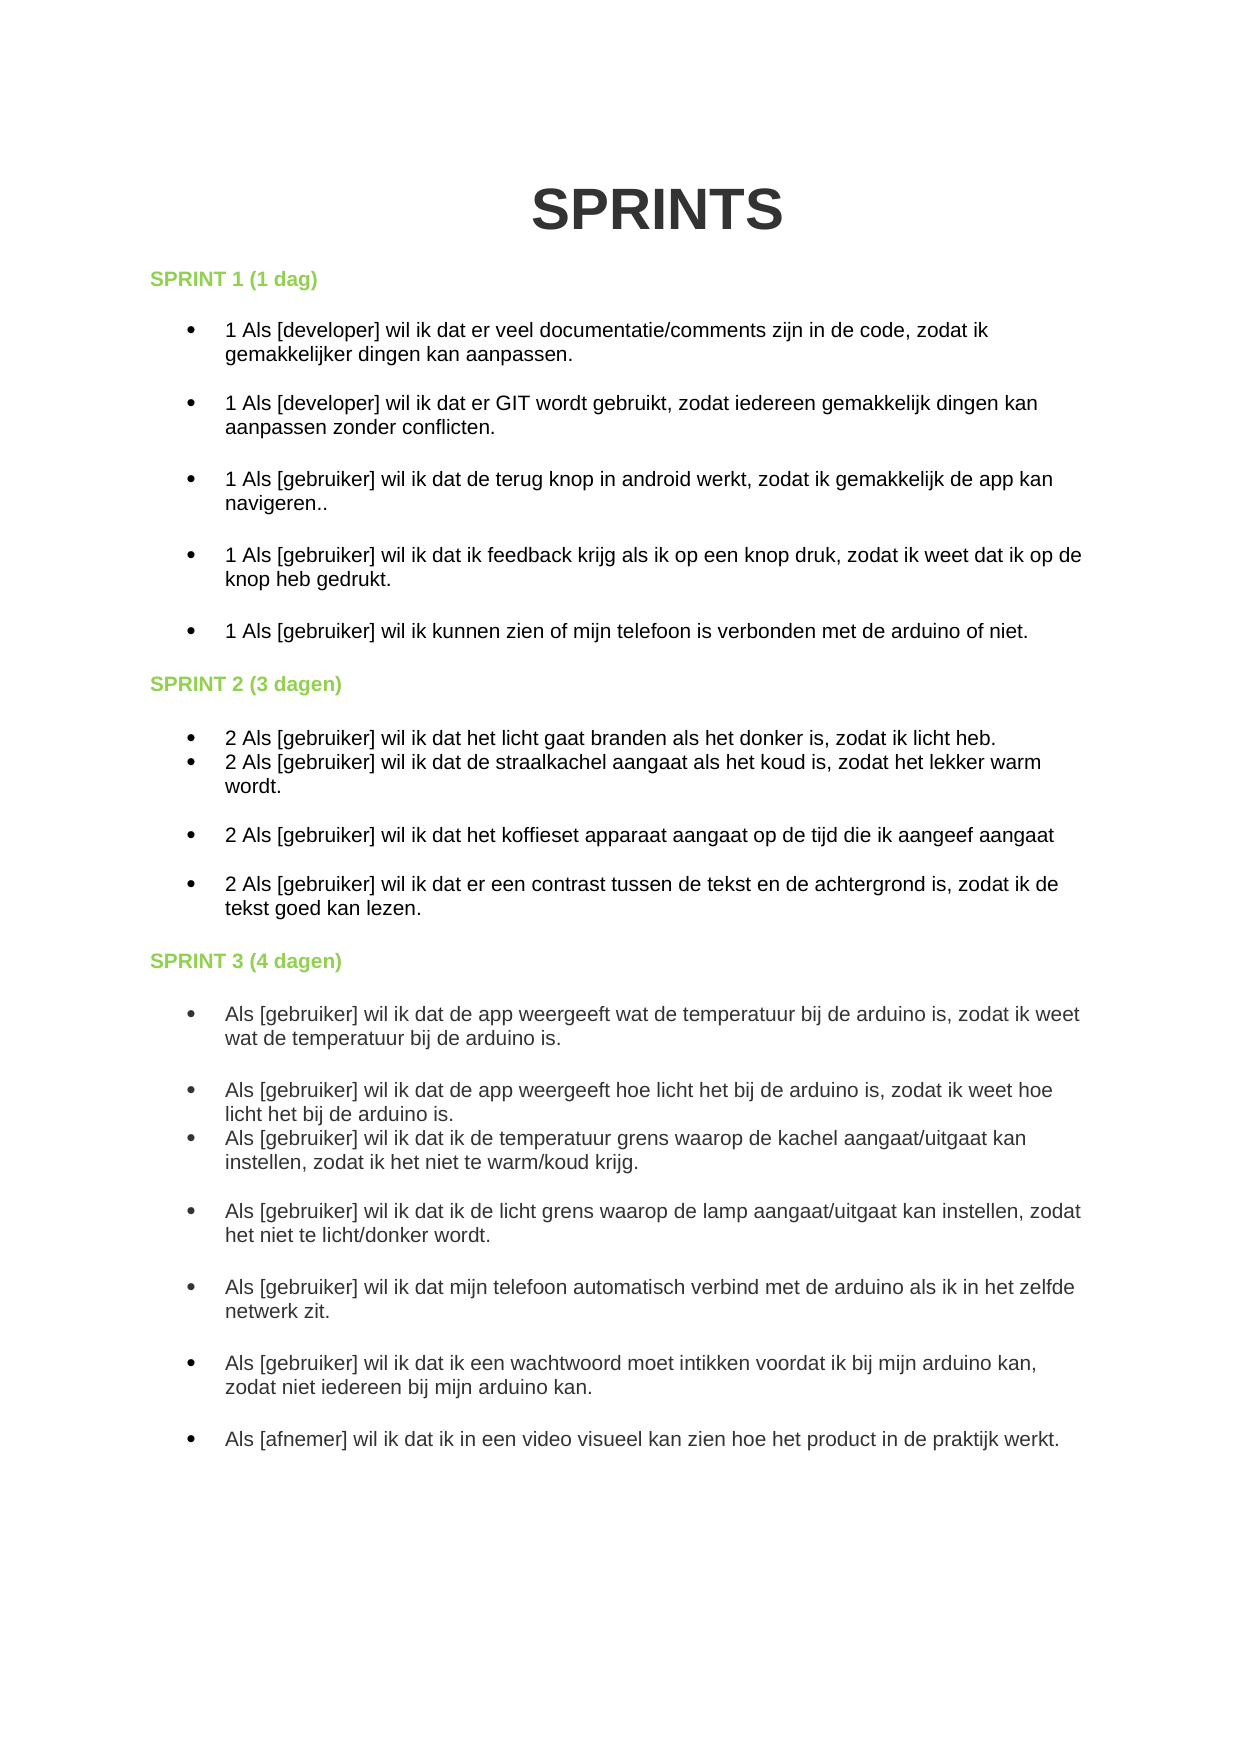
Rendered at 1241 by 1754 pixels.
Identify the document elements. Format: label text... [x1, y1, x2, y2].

list 1 Als [gebruiker] wil ik dat de terug knop in android werkt, zodat ik gemakkelijk de app kan navigeren.. [187, 467, 1090, 543]
list Als [gebruiker] wil ik dat de app weergeeft hoe licht het bij de arduino is, zodat ik weet hoe licht het bij de arduino is. [187, 1078, 1090, 1126]
list Als [gebruiker] wil ik dat de app weergeeft wat de temperatuur bij de arduino is, zodat ik weet wat de temperatuur bij de arduino is. [187, 1002, 1090, 1078]
text SPRINT 2 (3 dagen) [150, 672, 1090, 696]
list 1 Als [developer] wil ik dat er veel documentatie/comments zijn in de code, zodat ik gemakkelijker dingen kan aanpassen. [187, 318, 1090, 366]
list 2 Als [gebruiker] wil ik dat het licht gaat branden als het donker is, zodat ik licht heb. [187, 725, 1090, 749]
list 1 Als [developer] wil ik dat er GIT wordt gebruikt, zodat iedereen gemakkelijk dingen kan aanpassen zonder conflicten. [187, 391, 1090, 467]
text SPRINTS [225, 175, 1090, 242]
list Als [gebruiker] wil ik dat ik de temperatuur grens waarop de kachel aangaat/uitgaat kan instellen, zodat ik het niet te warm/koud krijg. [187, 1126, 1090, 1174]
list Als [gebruiker] wil ik dat mijn telefoon automatisch verbind met de arduino als ik in het zelfde netwerk zit. [187, 1275, 1090, 1351]
text SPRINT 1 (1 dag) [150, 267, 1090, 291]
list 2 Als [gebruiker] wil ik dat de straalkachel aangaat als het koud is, zodat het lekker warm wordt. [187, 749, 1090, 797]
text SPRINT 3 (4 dagen) [150, 949, 1090, 973]
list Als [gebruiker] wil ik dat ik de licht grens waarop de lamp aangaat/uitgaat kan instellen, zodat het niet te licht/donker wordt. [187, 1199, 1090, 1275]
list 1 Als [gebruiker] wil ik kunnen zien of mijn telefoon is verbonden met de arduino of niet. [187, 619, 1090, 643]
list 2 Als [gebruiker] wil ik dat er een contrast tussen de tekst en de achtergrond is, zodat ik de tekst goed kan lezen. [187, 872, 1090, 919]
list 1 Als [gebruiker] wil ik dat ik feedback krijg als ik op een knop druk, zodat ik weet dat ik op de knop heb gedrukt. [187, 543, 1090, 619]
list Als [gebruiker] wil ik dat ik een wachtwoord moet intikken voordat ik bij mijn arduino kan, zodat niet iedereen bij mijn arduino kan. [187, 1351, 1090, 1427]
list 2 Als [gebruiker] wil ik dat het koffieset apparaat aangaat op de tijd die ik aangeef aangaat [187, 822, 1090, 847]
list Als [afnemer] wil ik dat ik in een video visueel kan zien hoe het product in de praktijk werkt. [187, 1427, 1090, 1451]
